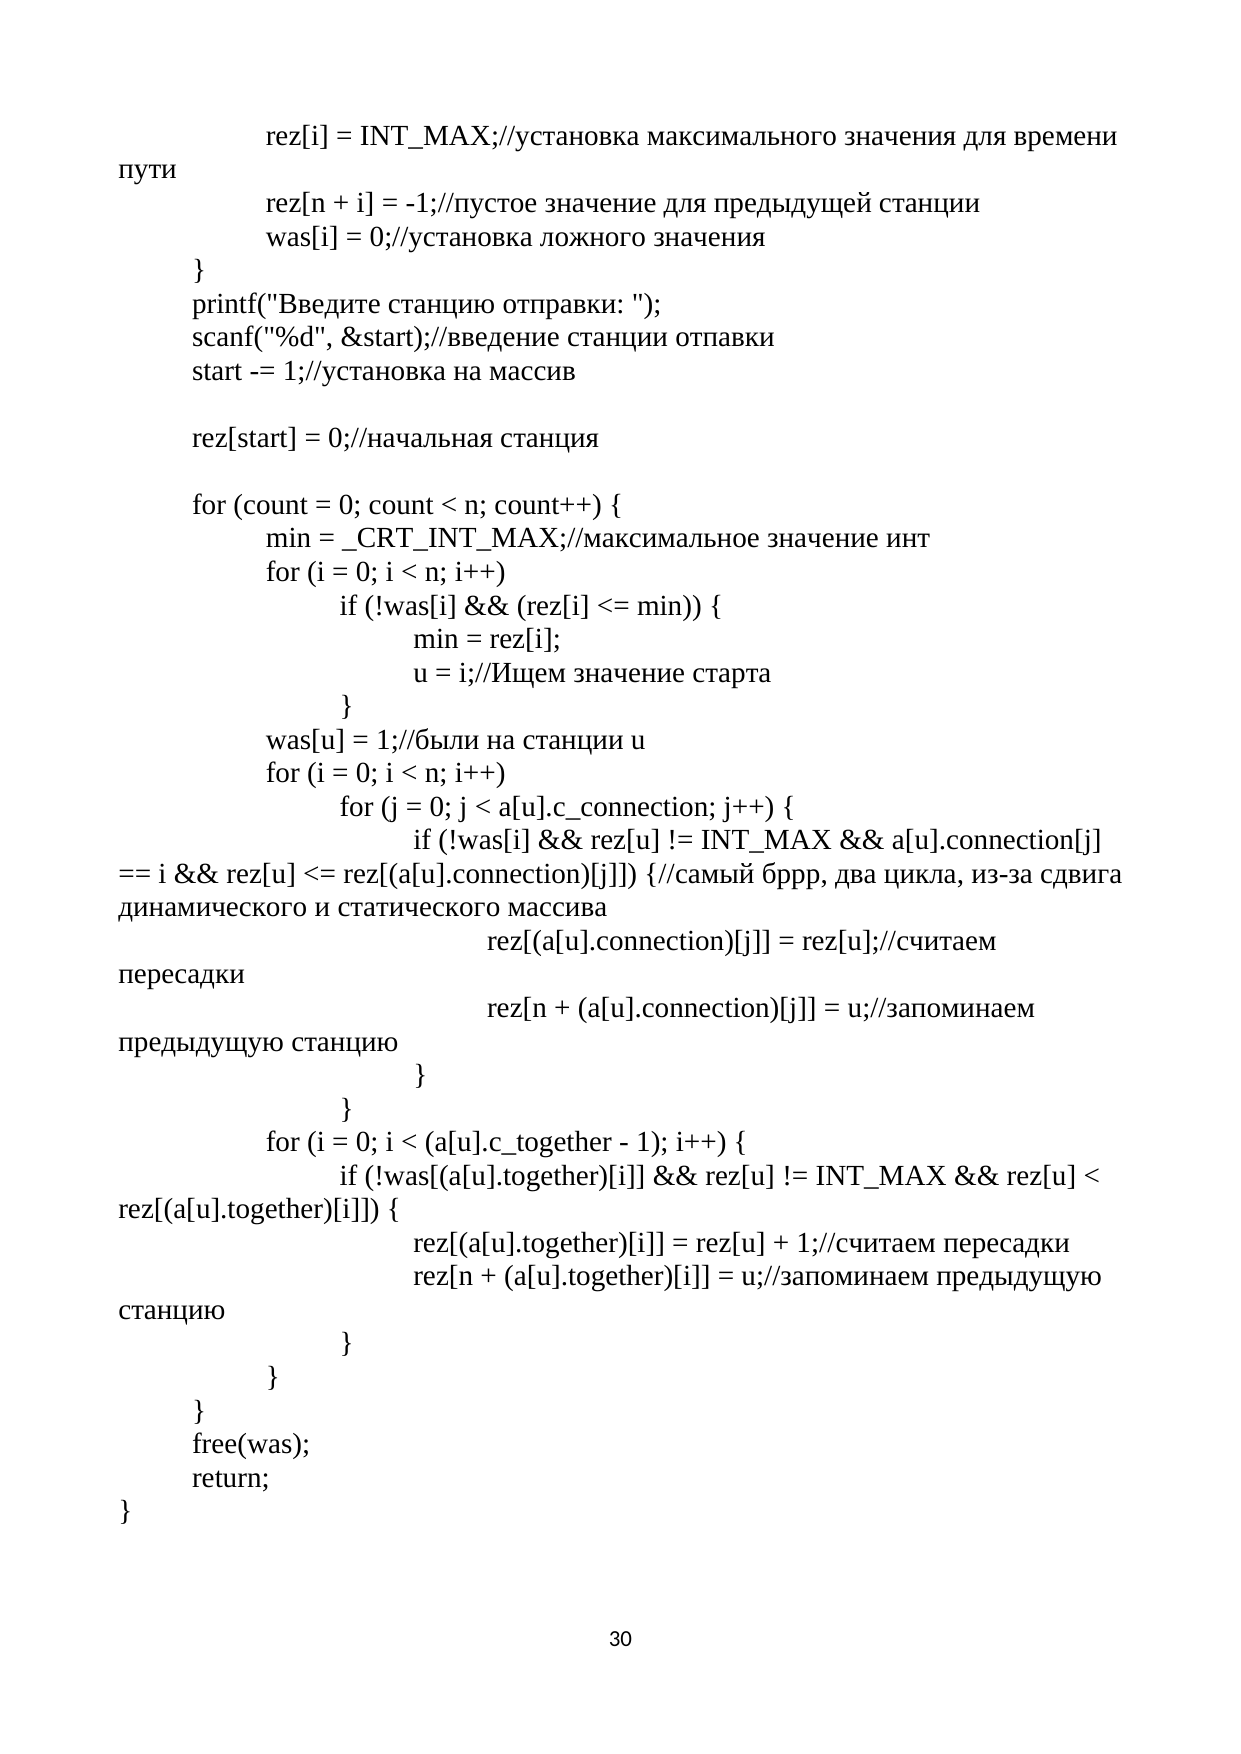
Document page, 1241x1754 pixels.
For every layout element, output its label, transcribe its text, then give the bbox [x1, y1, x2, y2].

text rez[n + (a[u].connection)[j]] = u;//запоминаем предыдущую станцию [118, 990, 1122, 1057]
text if (!was[i] && (rez[i] <= min)) { [118, 588, 1122, 621]
text } [118, 1057, 1122, 1091]
text for (i = 0; i < (a[u].c_together - 1); i++) { [118, 1124, 1122, 1158]
text for (i = 0; i < n; i++) [118, 554, 1122, 588]
text printf("Введите станцию отправки: "); [118, 286, 1122, 319]
text rez[start] = 0;//начальная станция [118, 420, 1122, 453]
text min = _CRT_INT_MAX;//максимальное значение инт [118, 521, 1122, 554]
text } [118, 1393, 1122, 1426]
text for (i = 0; i < n; i++) [118, 755, 1122, 789]
text } [118, 252, 1122, 286]
text rez[n + (a[u].together)[i]] = u;//запоминаем предыдущую станцию [118, 1258, 1122, 1326]
text rez[n + i] = -1;//пустое значение для предыдущей станции [118, 185, 1122, 219]
text } [118, 1359, 1122, 1393]
text for (j = 0; j < a[u].c_connection; j++) { [118, 789, 1122, 822]
text was[i] = 0;//установка ложного значения [118, 219, 1122, 252]
text min = rez[i]; [118, 621, 1122, 655]
text if (!was[i] && rez[u] != INT_MAX && a[u].connection[j] == i && rez[u] <= rez[(a[u].connection)[j]]) {//самый бррр, два цикла, из-за сдвига динамического и статического массива [118, 822, 1122, 923]
text return; [118, 1460, 1122, 1493]
text } [118, 1326, 1122, 1359]
text u = i;//Ищем значение старта [118, 655, 1122, 688]
text rez[(a[u].together)[i]] = rez[u] + 1;//считаем пересадки [118, 1225, 1122, 1258]
text if (!was[(a[u].together)[i]] && rez[u] != INT_MAX && rez[u] < rez[(a[u].together)[i]]) { [118, 1158, 1122, 1225]
text } [118, 688, 1122, 722]
text scanf("%d", &start);//введение станции отпавки [118, 319, 1122, 353]
text free(was); [118, 1426, 1122, 1460]
text was[u] = 1;//были на станции u [118, 722, 1122, 755]
text for (count = 0; count < n; count++) { [118, 487, 1122, 521]
text start -= 1;//установка на массив [118, 353, 1122, 386]
text } [118, 1493, 1122, 1527]
text rez[(a[u].connection)[j]] = rez[u];//считаем пересадки [118, 923, 1122, 990]
text } [118, 1091, 1122, 1124]
text rez[i] = INT_MAX;//установка максимального значения для времени пути [118, 118, 1122, 185]
